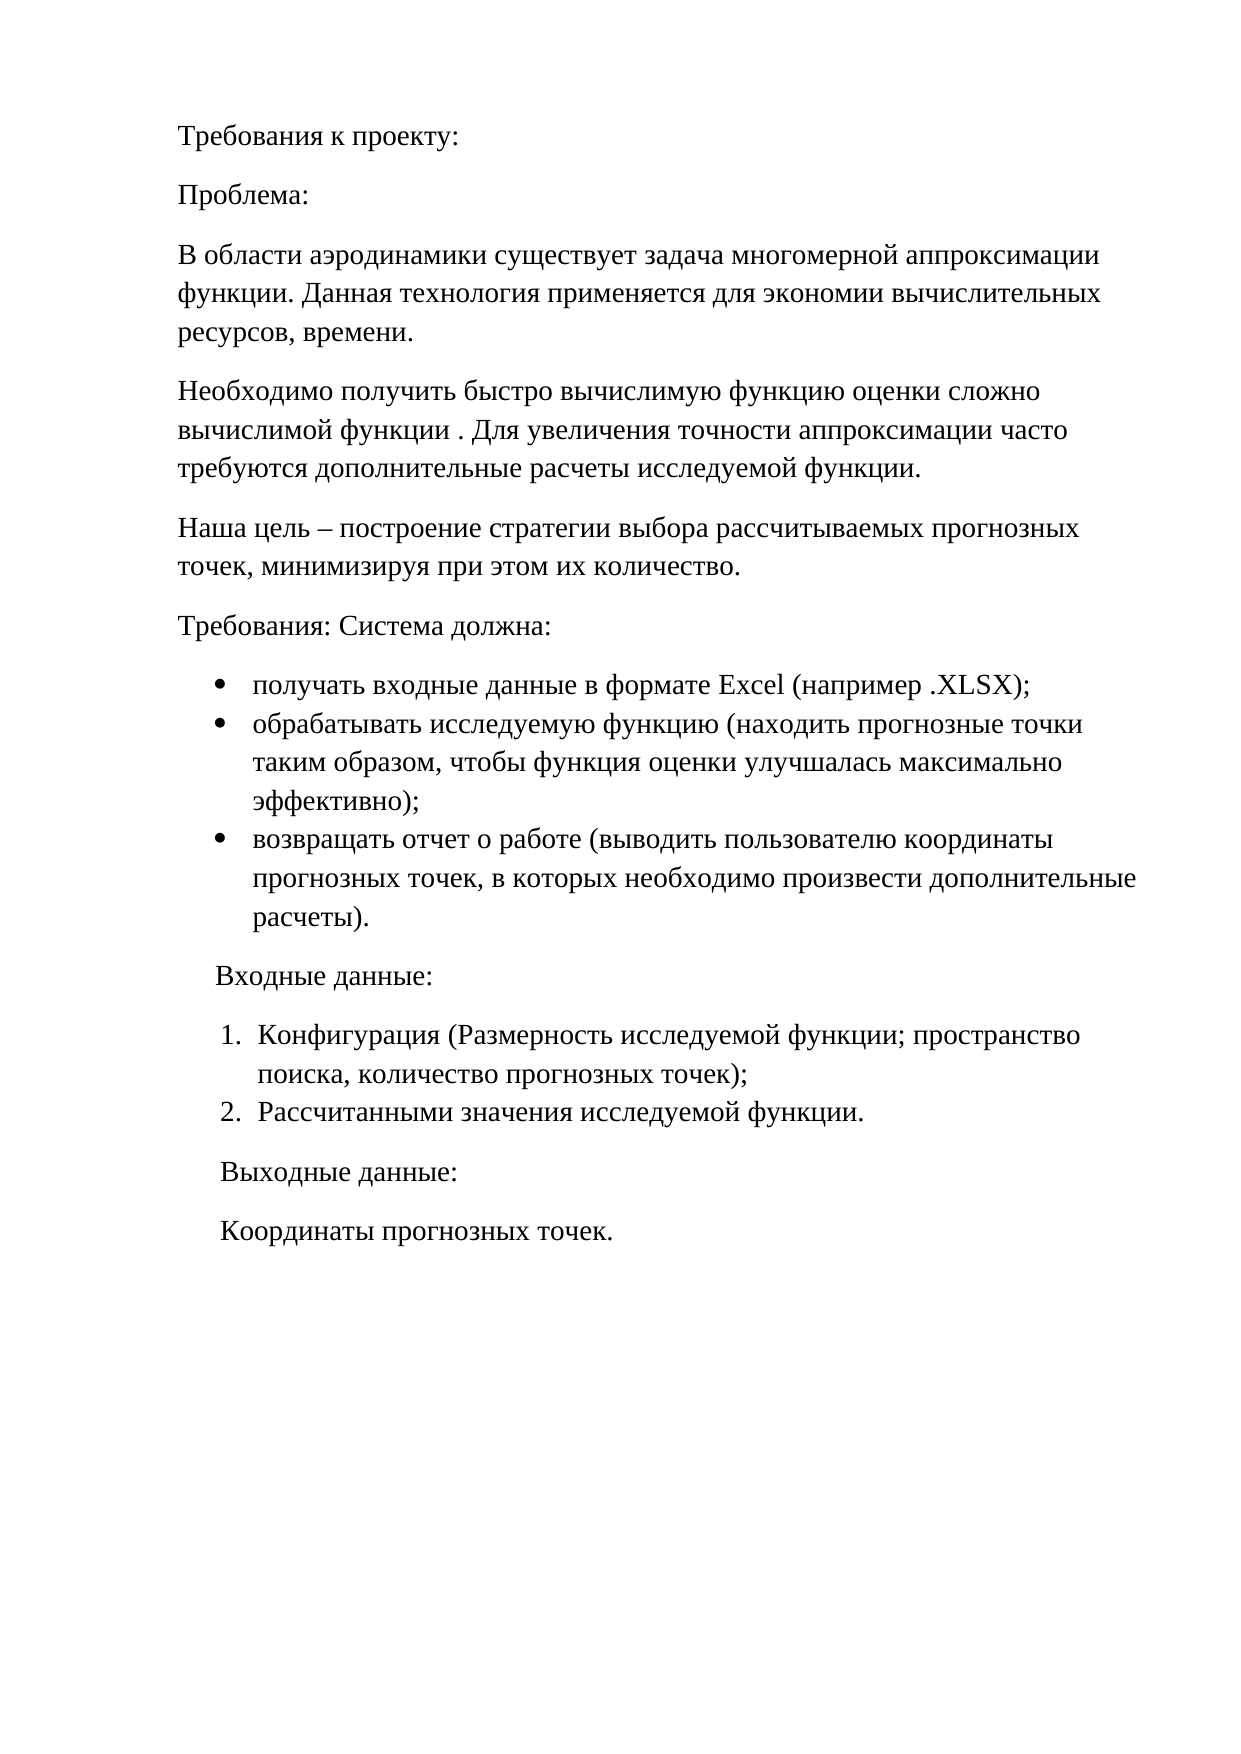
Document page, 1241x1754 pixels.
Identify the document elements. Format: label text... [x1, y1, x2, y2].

text Наша цель – построение стратегии выбора рассчитываемых прогнозных точек, минимизируя при этом их количество. [177, 510, 1152, 582]
list возвращать отчет о работе (выводить пользователю координаты прогнозных точек, в которых необходимо произвести дополнительные расчеты). [215, 821, 1152, 932]
text Требования: Система должна: [177, 608, 1152, 641]
text В области аэродинамики существует задача многомерной аппроксимации функции. Данная технология применяется для экономии вычислительных ресурсов, времени. [177, 237, 1152, 347]
text Выходные данные: [220, 1154, 1152, 1187]
list Рассчитанными значения исследуемой функции. [220, 1094, 1152, 1128]
list получать входные данные в формате Excel (например .XLSX); [215, 667, 1152, 701]
list обрабатывать исследуемую функцию (находить прогнозные точки таким образом, чтобы функция оценки улучшалась максимально эффективно); [215, 706, 1152, 816]
text Координаты прогнозных точек. [220, 1213, 1152, 1247]
text Требования к проекту: [177, 118, 1152, 152]
list Конфигурация (Размерность исследуемой функции; пространство поиска, количество прогнозных точек); [220, 1017, 1152, 1089]
text Проблема: [177, 177, 1152, 211]
text Необходимо получить быстро вычислимую функцию оценки сложно вычислимой функции . Для увеличения точности аппроксимации часто требуются дополнительные расчеты исследуемой функции. [177, 373, 1152, 484]
text Входные данные: [215, 958, 1152, 992]
